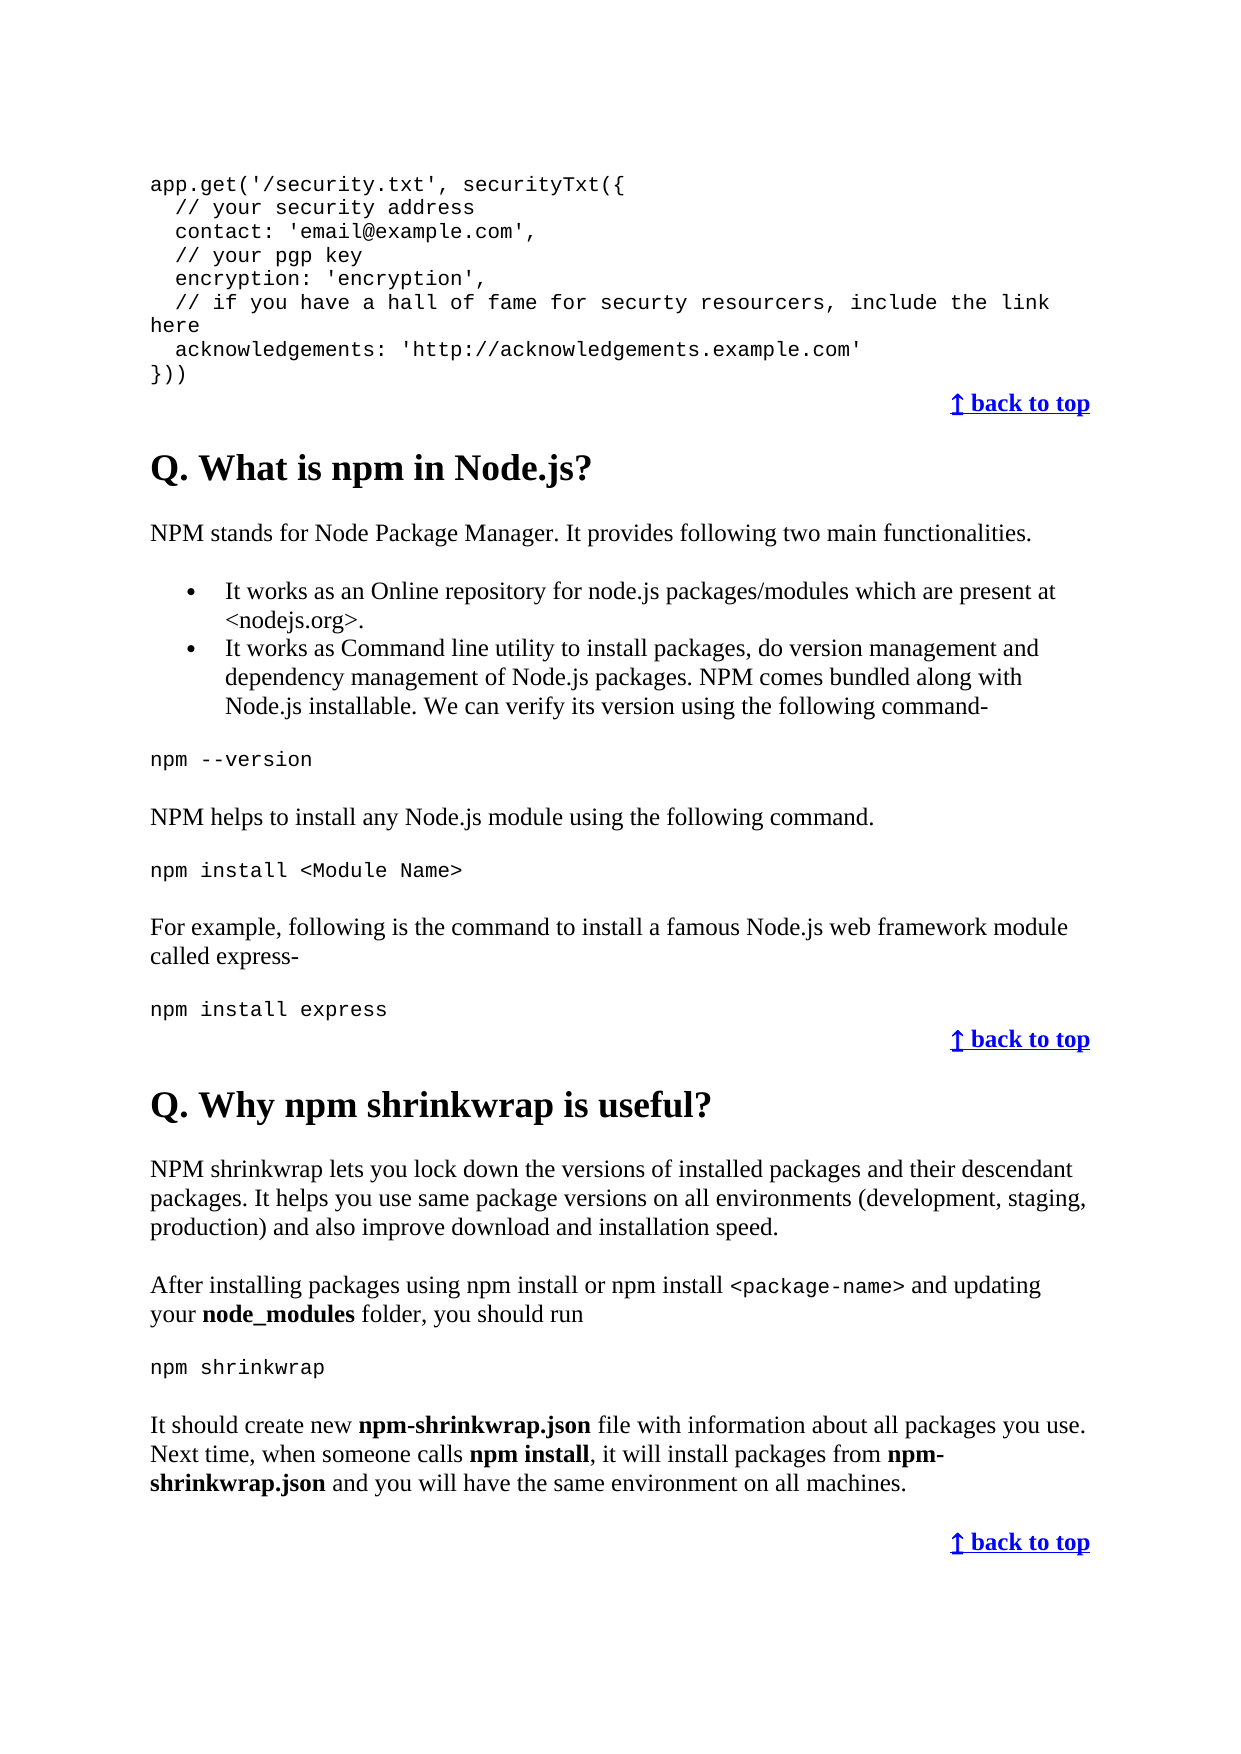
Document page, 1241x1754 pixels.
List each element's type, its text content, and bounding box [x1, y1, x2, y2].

text It should create new npm-shrinkwrap.json file with information about all packages you use. Next time, when someone calls npm install, it will install packages from npm-shrinkwrap.json and you will have the same environment on all machines. [150, 1410, 1090, 1496]
text Q. Why npm shrinkwrap is useful? [150, 1082, 1090, 1125]
text Q. What is npm in Node.js? [150, 446, 1090, 489]
text // if you have a hall of fame for securty resourcers, include the link here [150, 292, 1090, 339]
text npm install express [150, 999, 1090, 1023]
text NPM shrinkwrap lets you lock down the versions of installed packages and their descendant packages. It helps you use same package versions on all environments (development, staging, production) and also improve download and installation speed. [150, 1154, 1090, 1241]
text ↥ back to top [150, 386, 1090, 417]
text // your security address [150, 197, 1090, 221]
list It works as an Online repository for node.js packages/modules which are present at <nodejs.org>. [187, 576, 1090, 633]
text acknowledgements: 'http://acknowledgements.example.com' [150, 339, 1090, 363]
text ↥ back to top [150, 1023, 1090, 1053]
text NPM stands for Node Package Manager. It provides following two main functionalities. [150, 518, 1090, 547]
text npm shrinkwrap [150, 1357, 1090, 1381]
text NPM helps to install any Node.js module using the following command. [150, 802, 1090, 831]
text })) [150, 363, 1090, 386]
text For example, following is the command to install a famous Node.js web framework module called express- [150, 912, 1090, 970]
text npm install <Module Name> [150, 860, 1090, 883]
text After installing packages using npm install or npm install <package-name> and updating your node_modules folder, you should run [150, 1270, 1090, 1328]
text npm --version [150, 749, 1090, 773]
list It works as Command line utility to install packages, do version management and dependency management of Node.js packages. NPM comes bundled along with Node.js installable. We can verify its version using the following command- [187, 633, 1090, 720]
text contact: 'email@example.com', [150, 221, 1090, 244]
text ↥ back to top [150, 1526, 1090, 1556]
text // your pgp key [150, 244, 1090, 268]
text app.get('/security.txt', securityTxt({ [150, 174, 1090, 197]
text encryption: 'encryption', [150, 268, 1090, 292]
